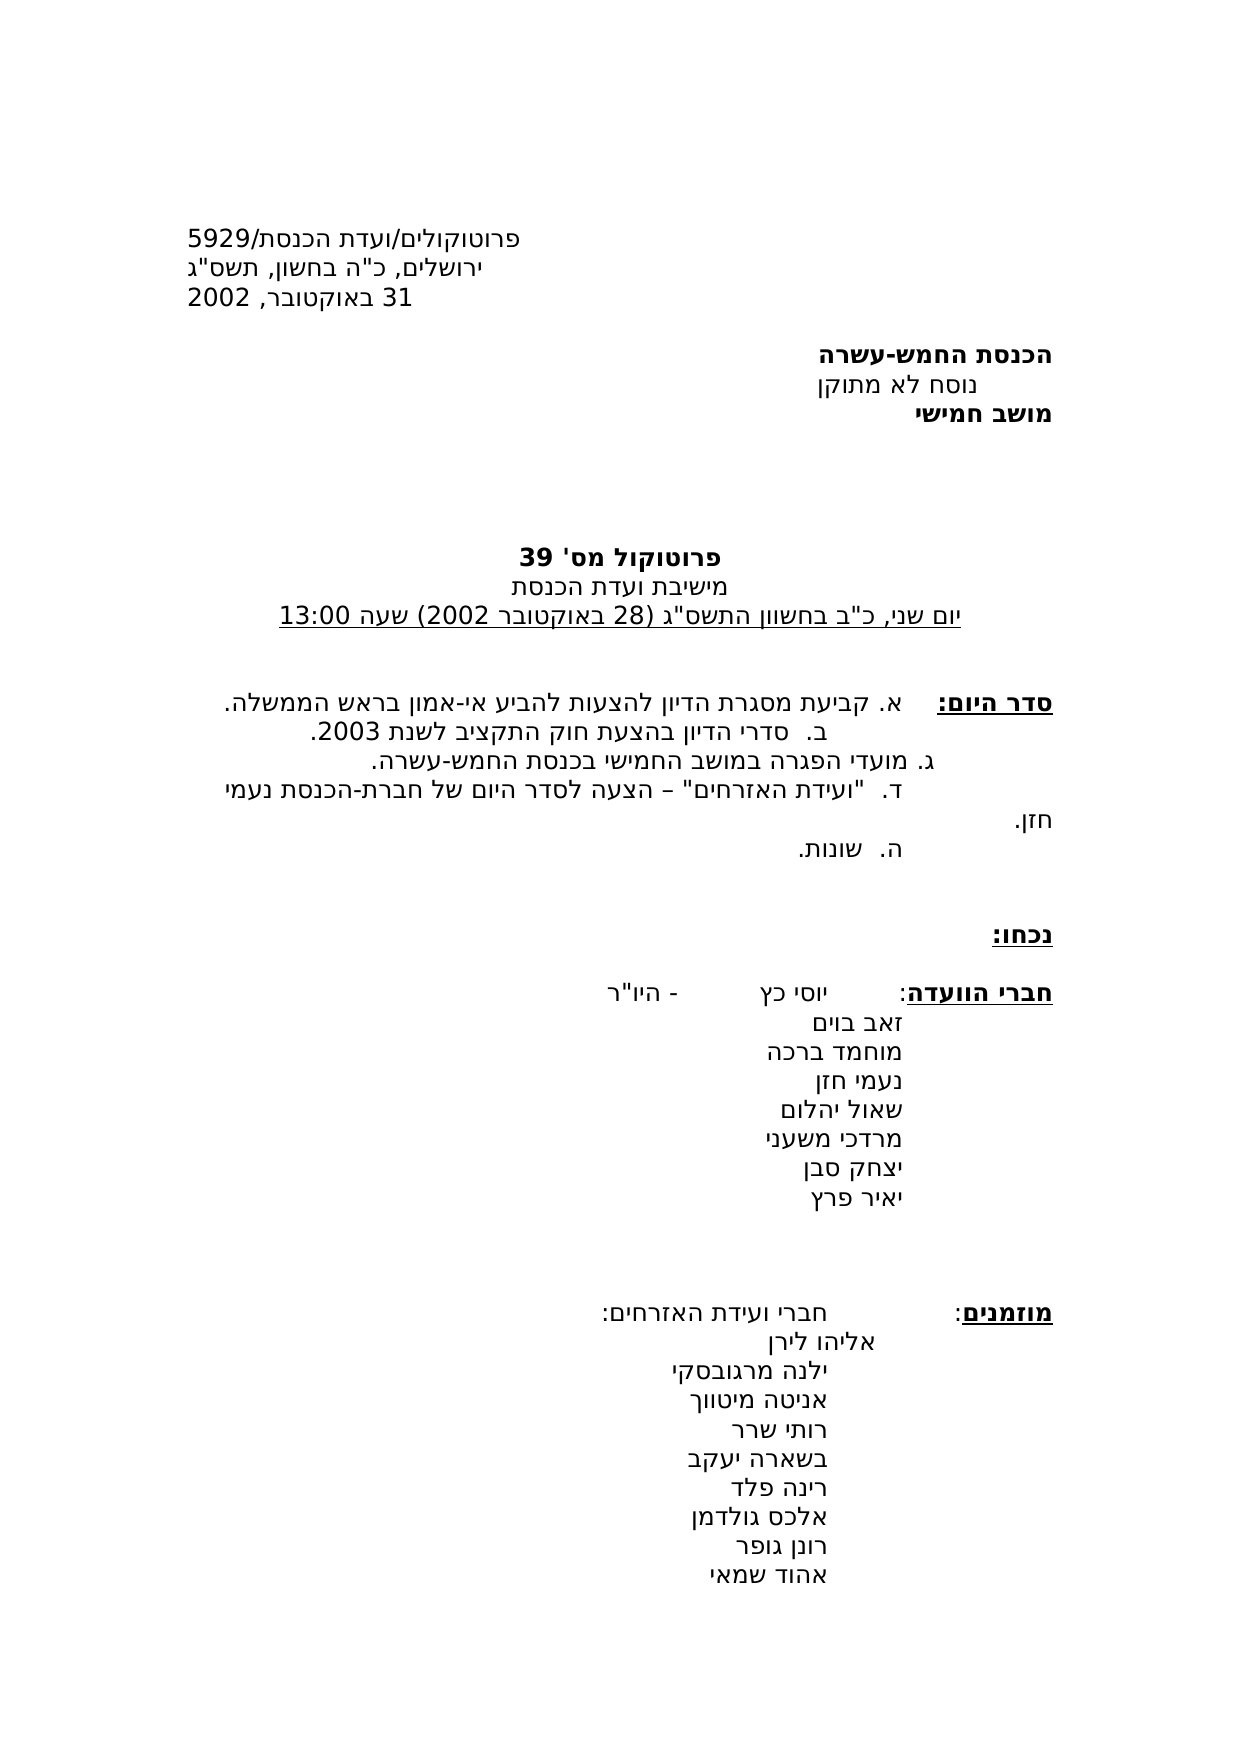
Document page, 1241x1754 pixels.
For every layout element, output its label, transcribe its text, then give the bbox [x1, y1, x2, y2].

text ה. שונות. [187, 834, 1053, 863]
subtitle פרוטוקול מס' 39 [187, 543, 1053, 572]
text יצחק סבן [187, 1154, 1053, 1183]
text שאול יהלום [187, 1095, 1053, 1124]
text פרוטוקולים/ועדת הכנסת/5929 [187, 224, 1053, 254]
text אהוד שמאי [187, 1561, 1053, 1590]
text נעמי חזן [187, 1066, 1053, 1095]
text ירושלים, כ"ה בחשון, תשס"ג [187, 254, 1053, 283]
text 31 באוקטובר, 2002 [187, 283, 1053, 312]
text ד. "ועידת האזרחים" – הצעה לסדר היום של חברת-הכנסת נעמי חזן. [187, 776, 1053, 834]
text ילנה מרגובסקי [187, 1357, 1053, 1386]
text מרדכי משעני [187, 1124, 1053, 1154]
text חברי הוועדה: יוסי כץ - היו"ר [187, 979, 1053, 1008]
text יאיר פרץ [187, 1183, 1053, 1212]
text מוחמד ברכה [187, 1037, 1053, 1066]
text נכחו: [187, 921, 1053, 950]
text אניטה מיטווך [187, 1386, 1053, 1415]
subtitle יום שני, כ"ב בחשוון התשס"ג (28 באוקטובר 2002) שעה 13:00 [187, 602, 1053, 631]
text מושב חמישי [187, 399, 1053, 428]
text הכנסת החמש-עשרה נוסח לא מתוקן [187, 341, 1053, 399]
text סדר היום: א. קביעת מסגרת הדיון להצעות להביע אי-אמון בראש הממשלה. [187, 688, 1053, 717]
text רינה פלד [187, 1473, 1053, 1502]
text רונן גופר [187, 1532, 1053, 1561]
text ג. מועדי הפגרה במושב החמישי בכנסת החמש-עשרה. [187, 747, 994, 776]
text ב. סדרי הדיון בהצעת חוק התקציב לשנת 2003. [187, 717, 1053, 747]
text מוזמנים: חברי ועידת האזרחים: [187, 1298, 1053, 1327]
text רותי שרר [187, 1415, 1053, 1444]
text אליהו לירן [187, 1327, 935, 1357]
text מישיבת ועדת הכנסת [187, 572, 1053, 602]
text זאב בוים [187, 1008, 1053, 1037]
text אלכס גולדמן [187, 1502, 1053, 1532]
text בשארה יעקב [187, 1444, 1053, 1473]
